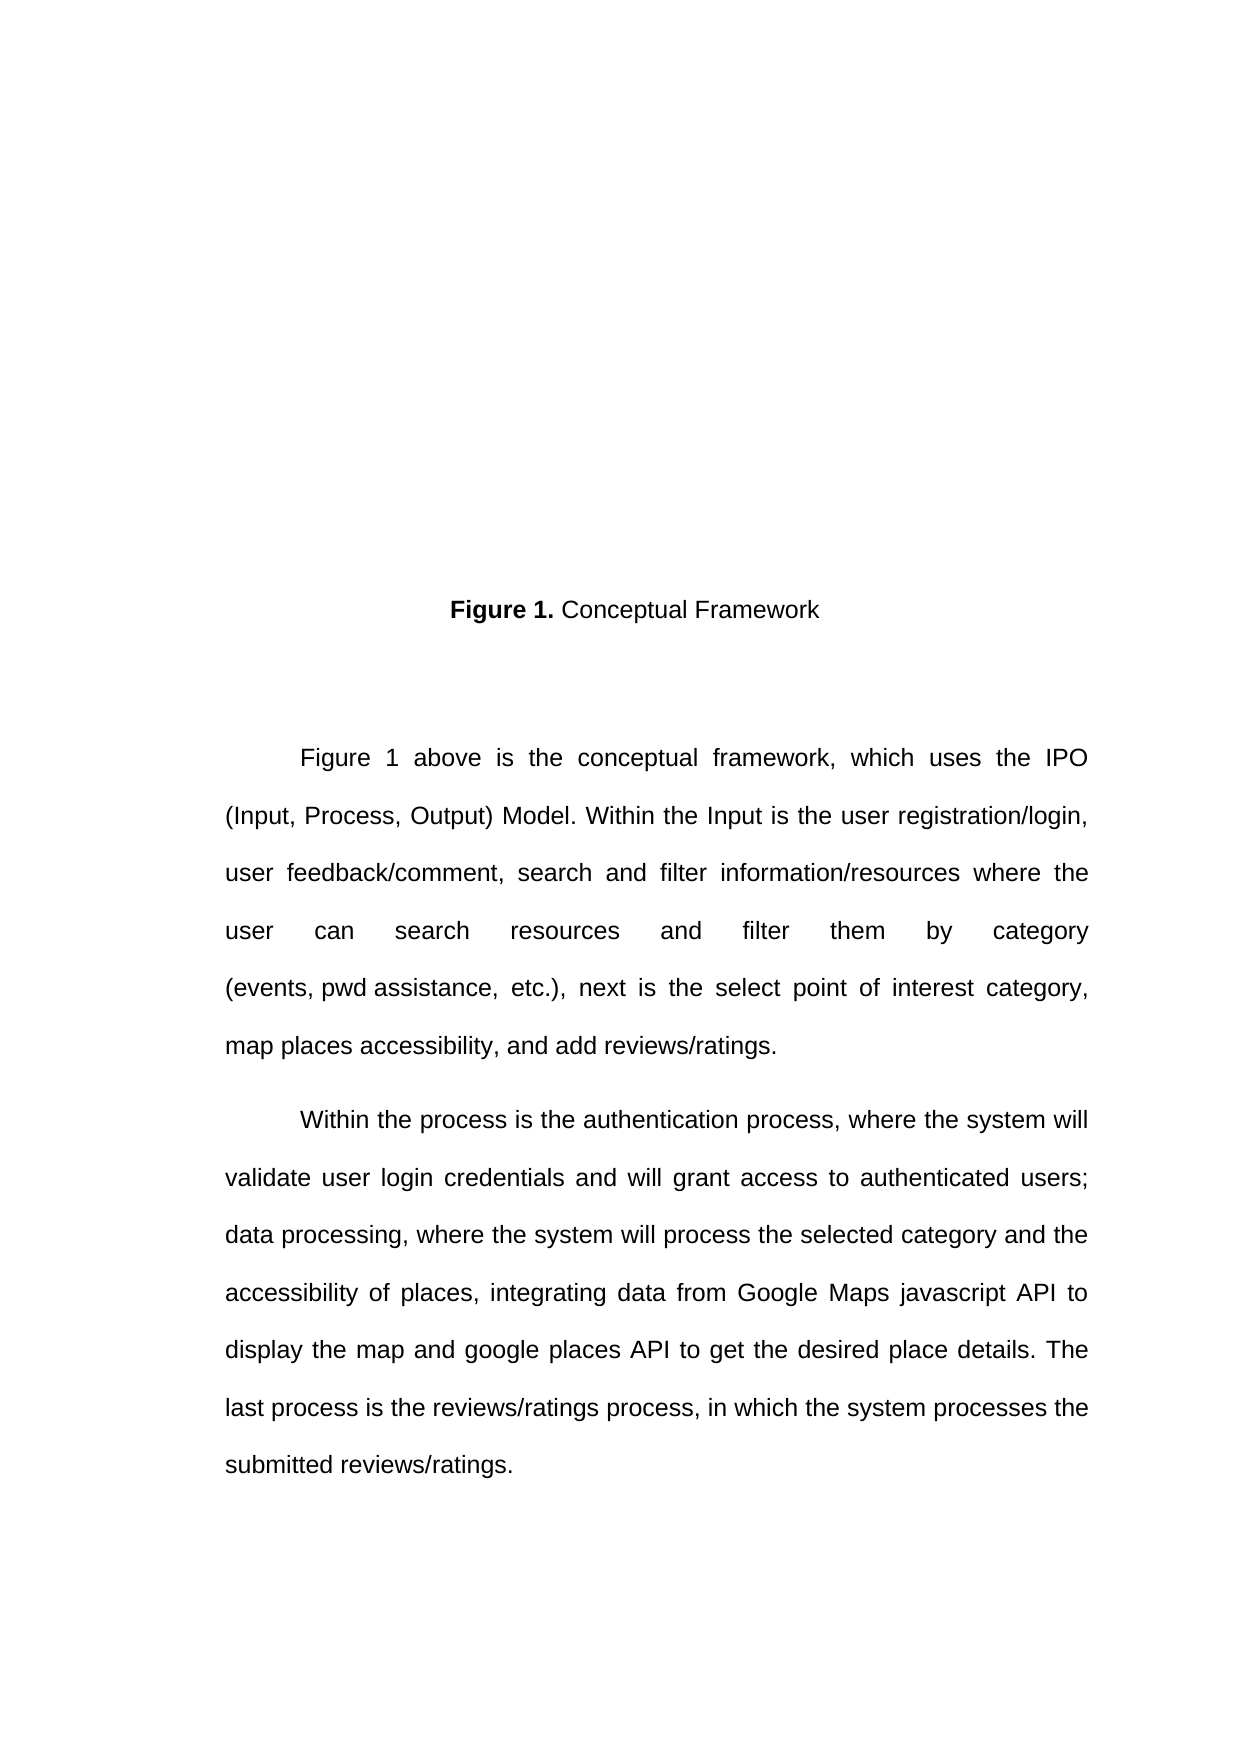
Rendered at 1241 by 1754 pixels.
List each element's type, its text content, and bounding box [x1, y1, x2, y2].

text Figure 1 above is the conceptual framework, which uses the IPO (Input, Process, Output) Model. Within the Input is the user registration/login, user feedback/comment, search and filter information/resources where the user can search resources and filter them by category (events, pwd assistance, etc.), next is the select point of interest category, map places accessibility, and add reviews/ratings. [225, 743, 1090, 1059]
text Figure 1. Conceptual Framework [375, 595, 1090, 624]
text Within the process is the authentication process, where the system will validate user login credentials and will grant access to authenticated users; data processing, where the system will process the selected category and the accessibility of places, integrating data from Google Maps javascript API to display the map and google places API to get the desired place details. The last process is the reviews/ratings process, in which the system processes the submitted reviews/ratings. [225, 1105, 1090, 1479]
